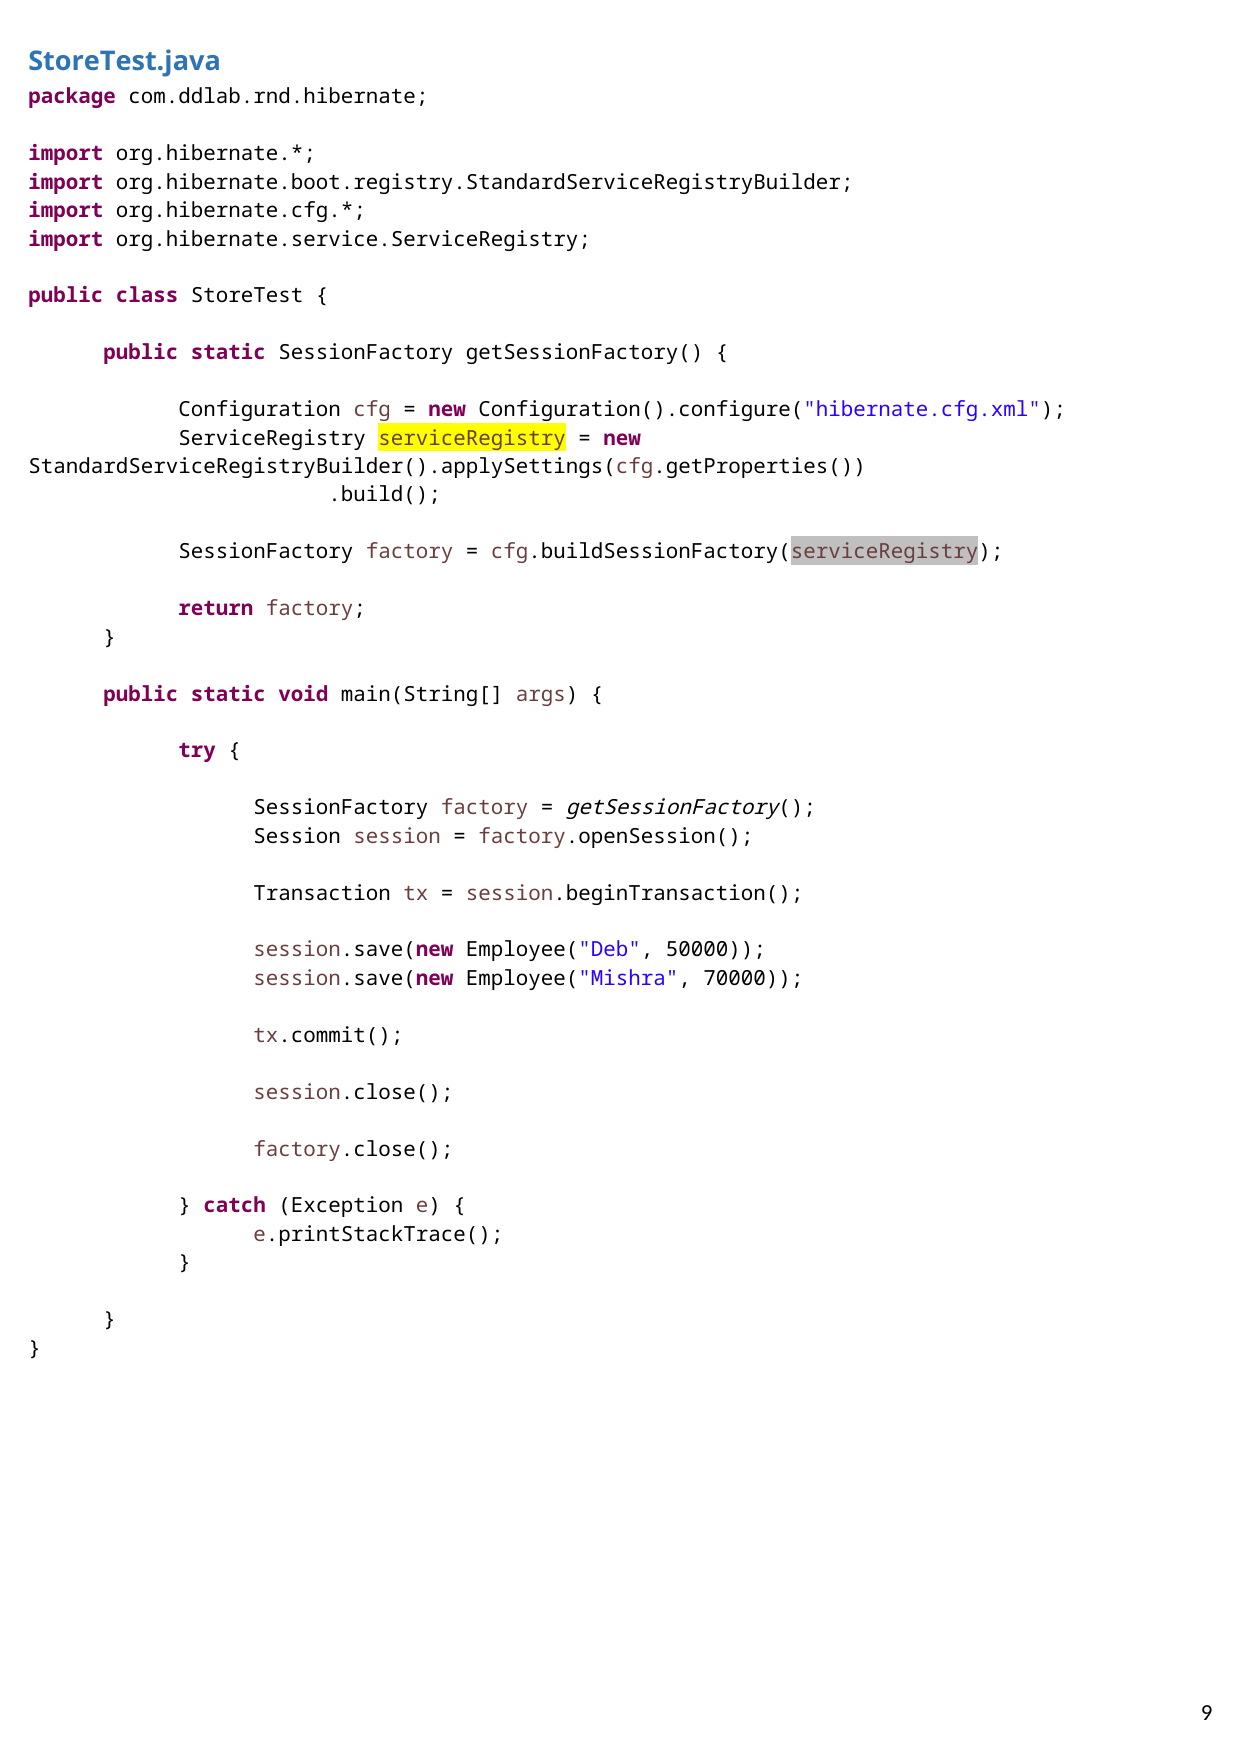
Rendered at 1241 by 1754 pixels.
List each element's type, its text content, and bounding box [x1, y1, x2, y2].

text try { [28, 736, 1212, 764]
text } catch (Exception e) { [28, 1191, 1212, 1219]
text public static void main(String[] args) { [28, 679, 1212, 707]
text Session session = factory.openSession(); [28, 821, 1212, 849]
text import org.hibernate.cfg.*; [28, 195, 1212, 224]
text Configuration cfg = new Configuration().configure("hibernate.cfg.xml"); [28, 394, 1212, 423]
text session.close(); [28, 1077, 1212, 1105]
text } [28, 1247, 1212, 1276]
text import org.hibernate.*; [28, 138, 1212, 167]
text ServiceRegistry serviceRegistry = new StandardServiceRegistryBuilder().applySettings(cfg.getProperties()) [28, 423, 1212, 479]
text } [28, 1304, 1212, 1333]
text package com.ddlab.rnd.hibernate; [28, 81, 1212, 110]
text SessionFactory factory = getSessionFactory(); [28, 792, 1212, 821]
text return factory; [28, 593, 1212, 622]
text public class StoreTest { [28, 281, 1212, 309]
text import org.hibernate.boot.registry.StandardServiceRegistryBuilder; [28, 167, 1212, 195]
text e.printStackTrace(); [28, 1219, 1212, 1247]
text session.save(new Employee("Mishra", 70000)); [28, 963, 1212, 991]
text Transaction tx = session.beginTransaction(); [28, 878, 1212, 906]
text } [28, 622, 1212, 650]
text factory.close(); [28, 1134, 1212, 1162]
subtitle StoreTest.java [28, 42, 1212, 78]
text .build(); [28, 479, 1212, 508]
text public static SessionFactory getSessionFactory() { [28, 337, 1212, 366]
text SessionFactory factory = cfg.buildSessionFactory(serviceRegistry); [28, 536, 791, 565]
text session.save(new Employee("Deb", 50000)); [28, 934, 1212, 963]
text SessionFactory factory = cfg.buildSessionFactory(serviceRegistry); [978, 536, 1212, 565]
text tx.commit(); [28, 1020, 1212, 1048]
text } [28, 1333, 1212, 1361]
text import org.hibernate.service.ServiceRegistry; [28, 224, 1212, 252]
